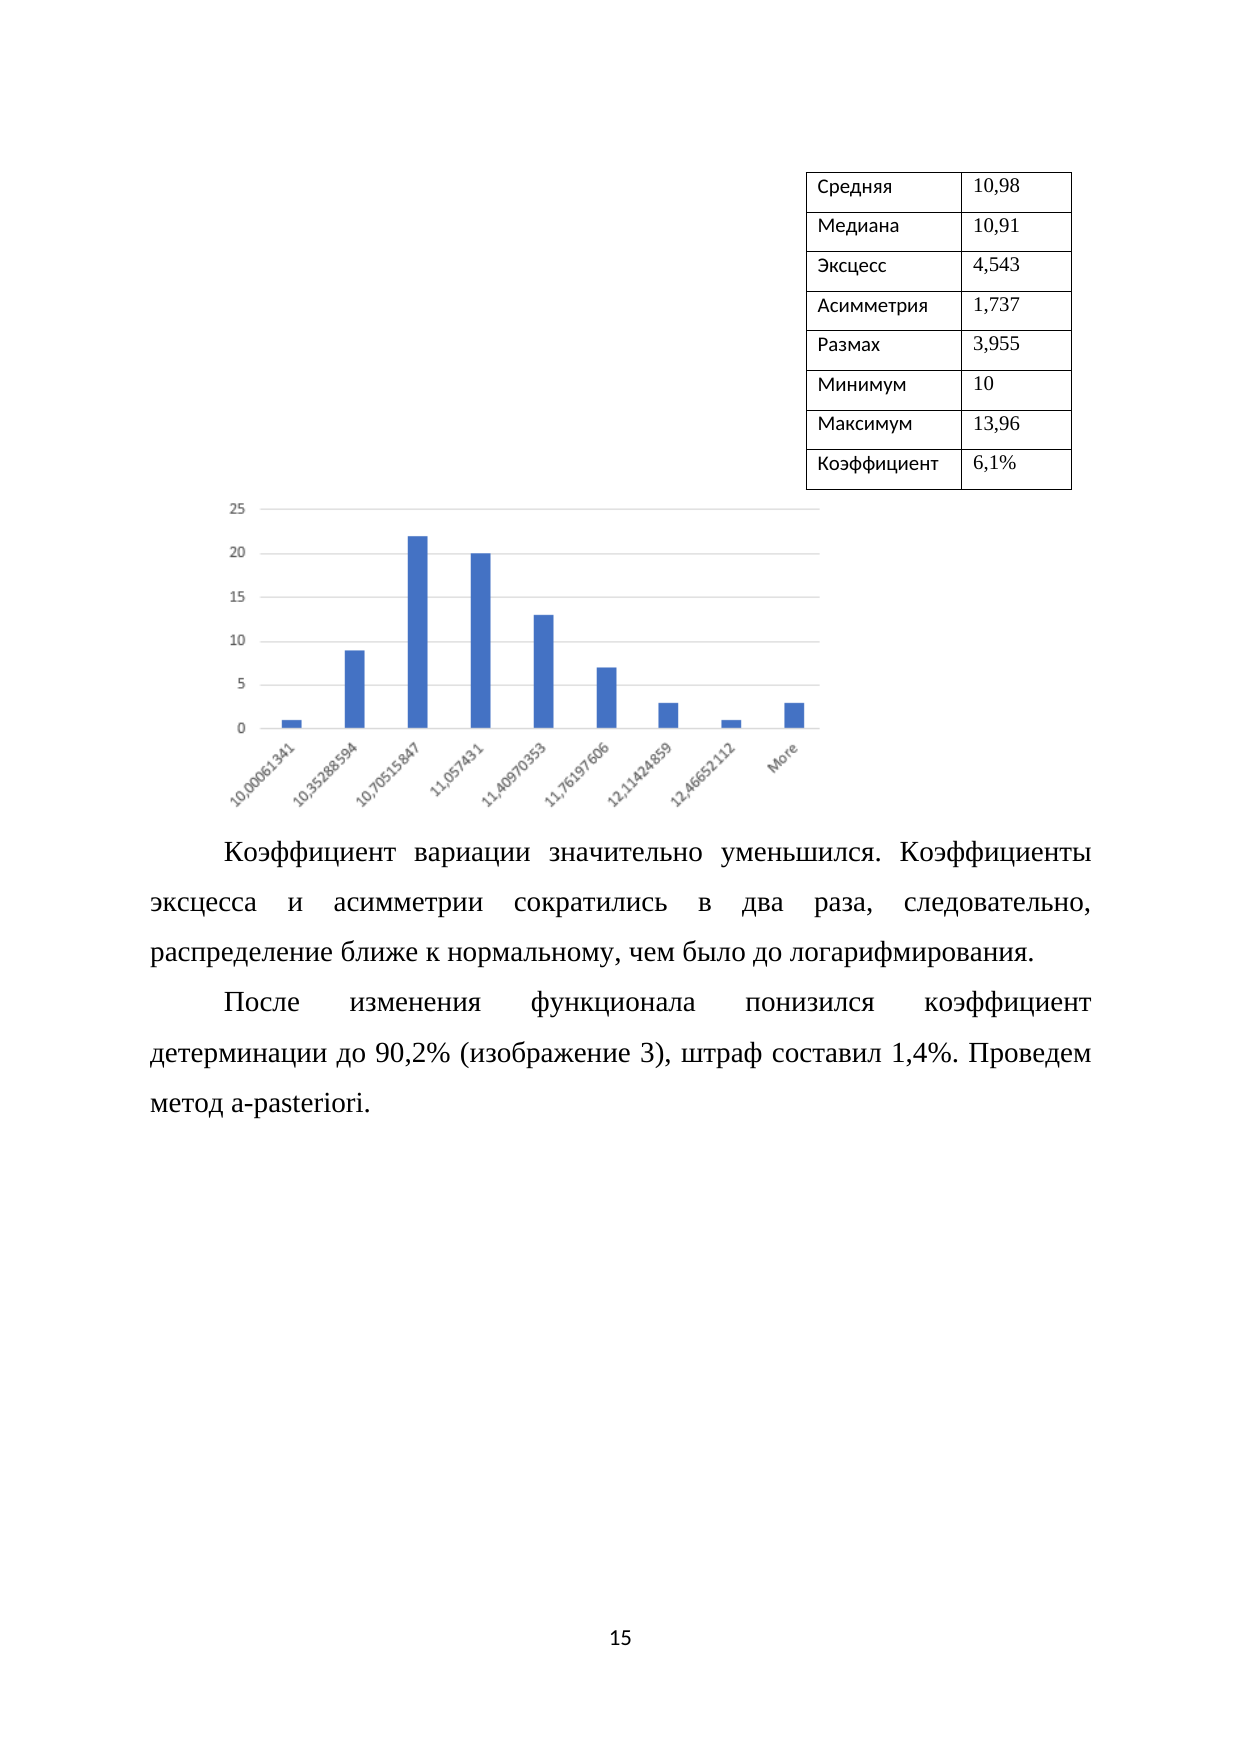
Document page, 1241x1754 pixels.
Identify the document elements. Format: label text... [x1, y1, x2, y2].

table_cell Максимум [807, 411, 961, 449]
text Коэффициент вариации значительно уменьшился. Коэффициенты эксцесса и асимметрии сократились в два раза, следовательно, распределение ближе к нормальному, чем было до логарифмирования. [150, 834, 1092, 968]
table_cell 6,1% [962, 450, 1071, 489]
table_cell 4,543 [962, 252, 1071, 291]
table_cell 13,96 [962, 411, 1071, 449]
table_cell Размах [807, 331, 961, 370]
table_header Средняя [807, 173, 961, 212]
table_cell Минимум [807, 371, 961, 409]
table_header 10,98 [962, 173, 1071, 212]
table_cell 10,91 [962, 213, 1071, 251]
table_cell Эксцесс [807, 252, 961, 291]
table_cell 3,955 [962, 331, 1071, 370]
text После изменения функционала понизился коэффициент детерминации до 90,2% (изображение 3), штраф составил 1,4%. Проведем метод a-pasteriori. [150, 984, 1092, 1119]
table_cell Медиана [807, 213, 961, 251]
picture [223, 489, 820, 820]
table_cell 1,737 [962, 292, 1071, 330]
table_cell Асимметрия [807, 292, 961, 330]
table_cell Коэффициент [807, 450, 961, 489]
table_cell 10 [962, 371, 1071, 409]
